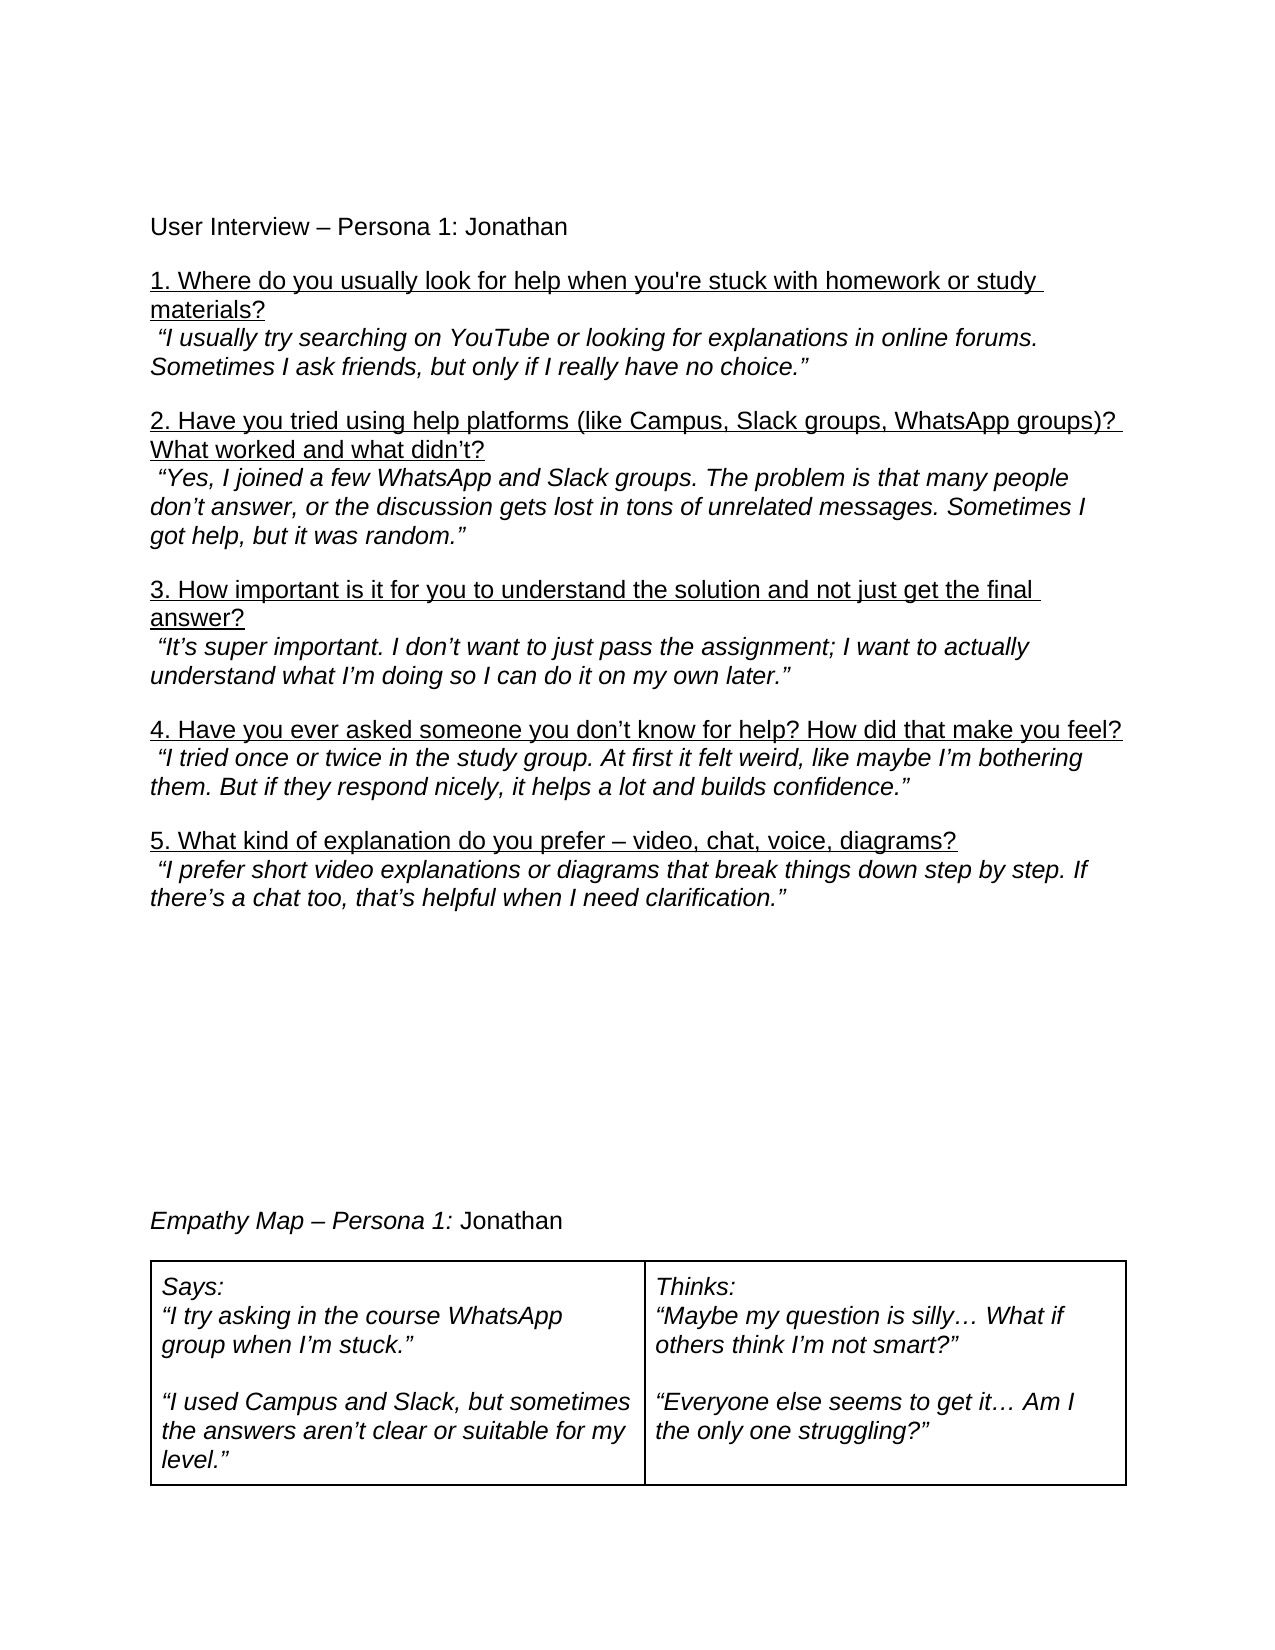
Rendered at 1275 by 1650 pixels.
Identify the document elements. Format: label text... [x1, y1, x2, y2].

subtitle User Interview – Persona 1: Jonathan [150, 212, 1125, 241]
text 2. Have you tried using help platforms (like Campus, Slack groups, WhatsApp groups)? What worked and what didn’t? “Yes, I joined a few WhatsApp and Slack groups. The problem is that many people don’t answer, or the discussion gets lost in tons of unrelated messages. Sometimes I got help, but it was random.” [150, 406, 1125, 550]
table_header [152, 1262, 644, 1484]
text 5. What kind of explanation do you prefer – video, chat, voice, diagrams? “I prefer short video explanations or diagrams that break things down step by step. If there’s a chat too, that’s helpful when I need clarification.” [150, 826, 1125, 912]
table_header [646, 1262, 1125, 1484]
text 1. Where do you usually look for help when you're stuck with homework or study materials? “I usually try searching on YouTube or looking for explanations in online forums. Sometimes I ask friends, but only if I really have no choice.” [150, 266, 1125, 381]
text 4. Have you ever asked someone you don’t know for help? How did that make you feel? “I tried once or twice in the study group. At first it felt weird, like maybe I’m bothering them. But if they respond nicely, it helps a lot and builds confidence.” [150, 715, 1125, 801]
text 3. How important is it for you to understand the solution and not just get the final answer? “It’s super important. I don’t want to just pass the assignment; I want to actually understand what I’m doing so I can do it on my own later.” [150, 575, 1125, 690]
text Empathy Map – Persona 1: Jonathan [150, 1206, 1125, 1235]
